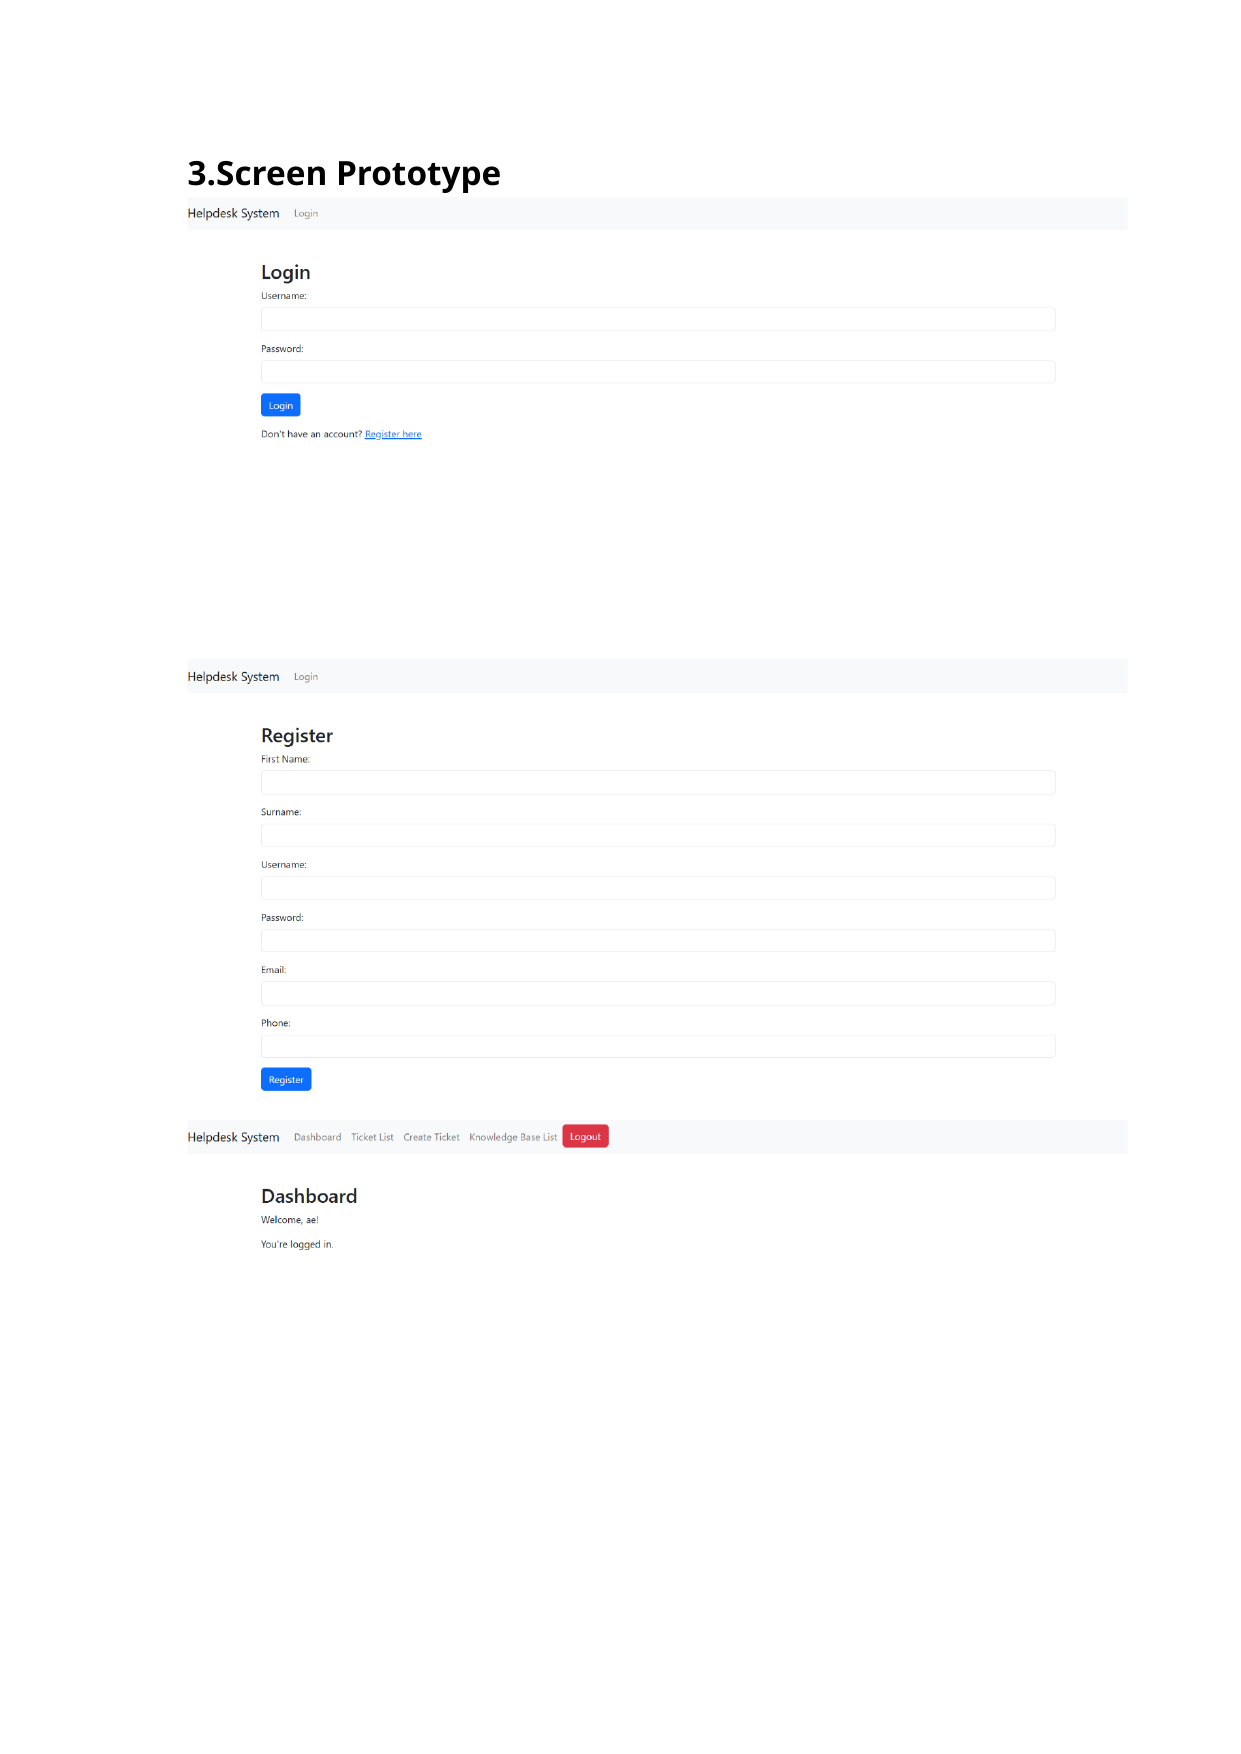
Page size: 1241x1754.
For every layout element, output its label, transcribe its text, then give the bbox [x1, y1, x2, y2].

picture [187, 197, 1128, 640]
picture [187, 1120, 1128, 1551]
text 3.Screen Prototype [187, 150, 1090, 197]
picture [187, 659, 1128, 1102]
